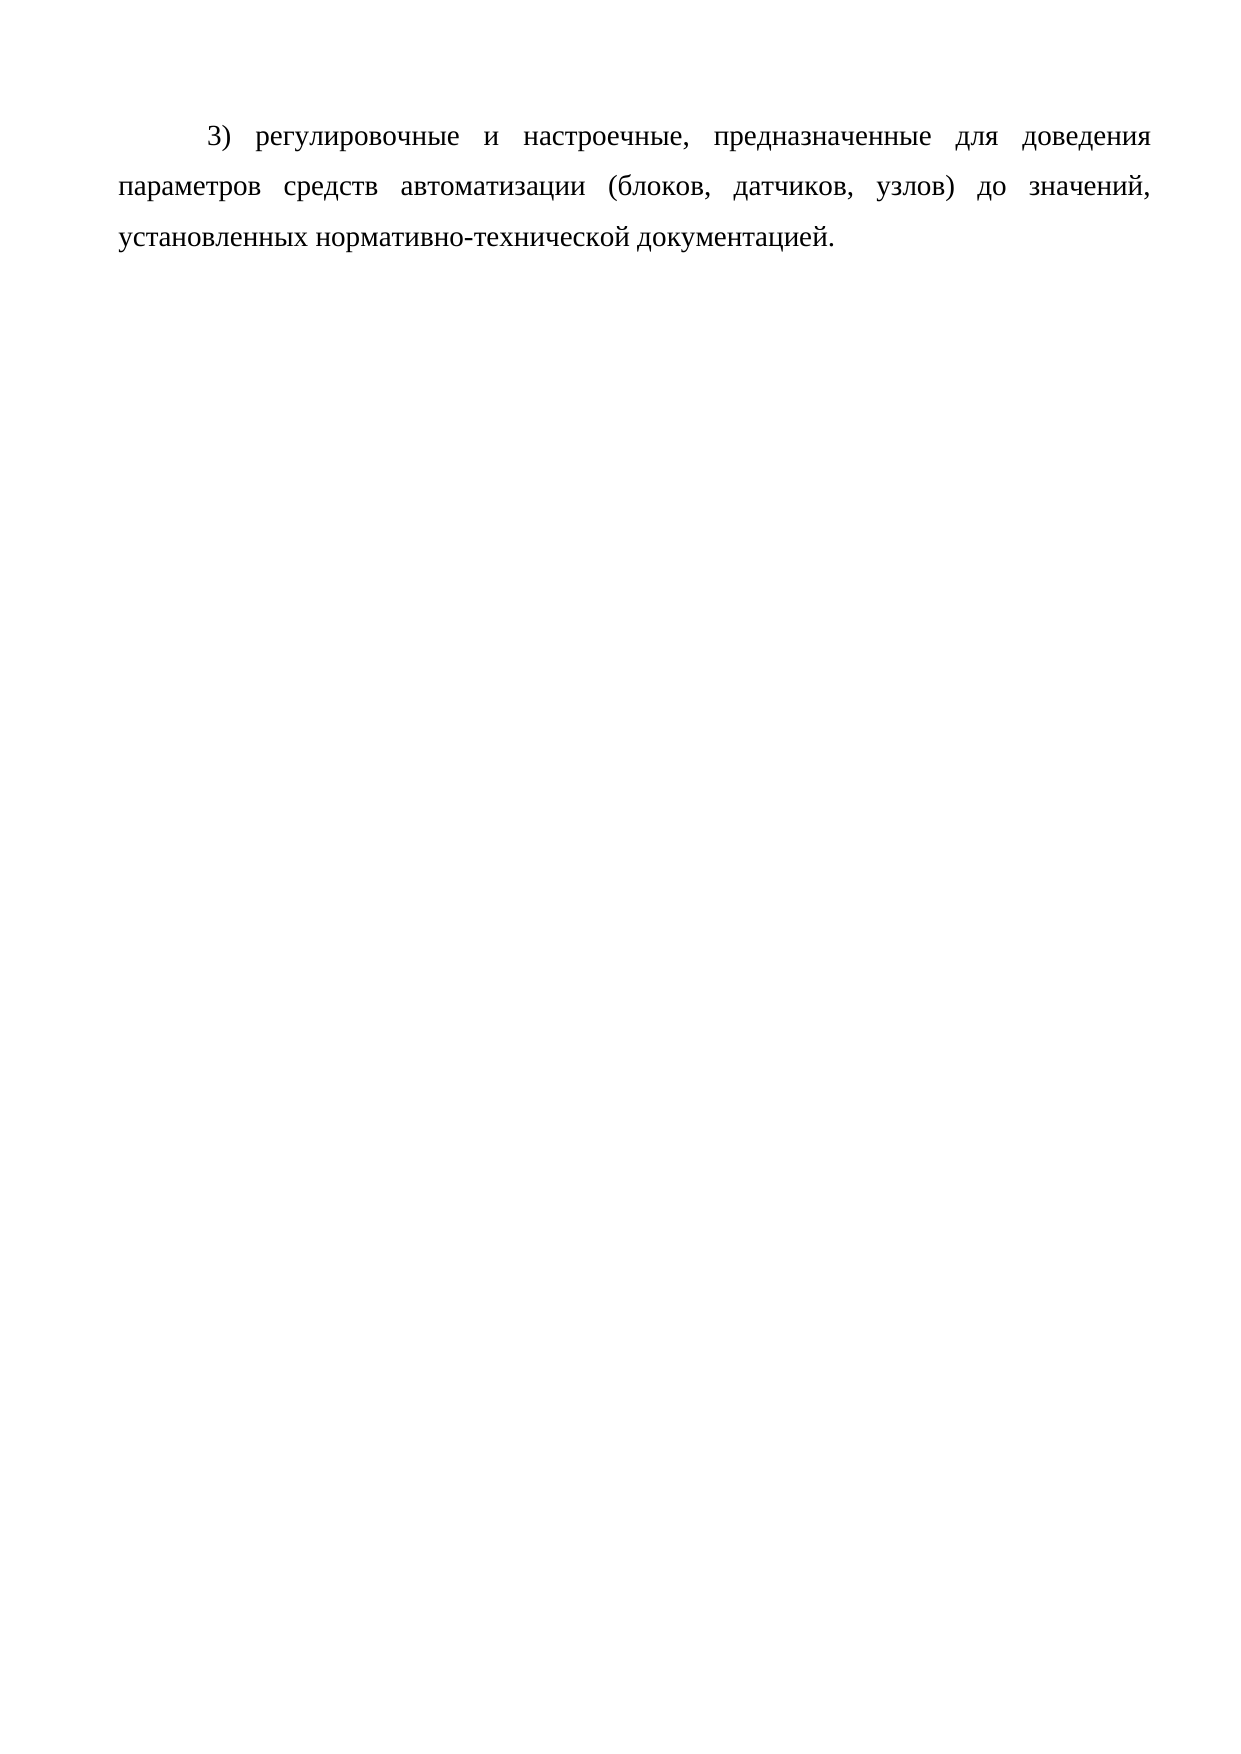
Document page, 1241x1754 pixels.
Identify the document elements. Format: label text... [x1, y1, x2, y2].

text 3) регулировочные и настроечные, предназначенные для доведения параметров средств автоматизации (блоков, датчиков, узлов) до значений, установленных нормативно-технической документацией. [118, 118, 1152, 252]
